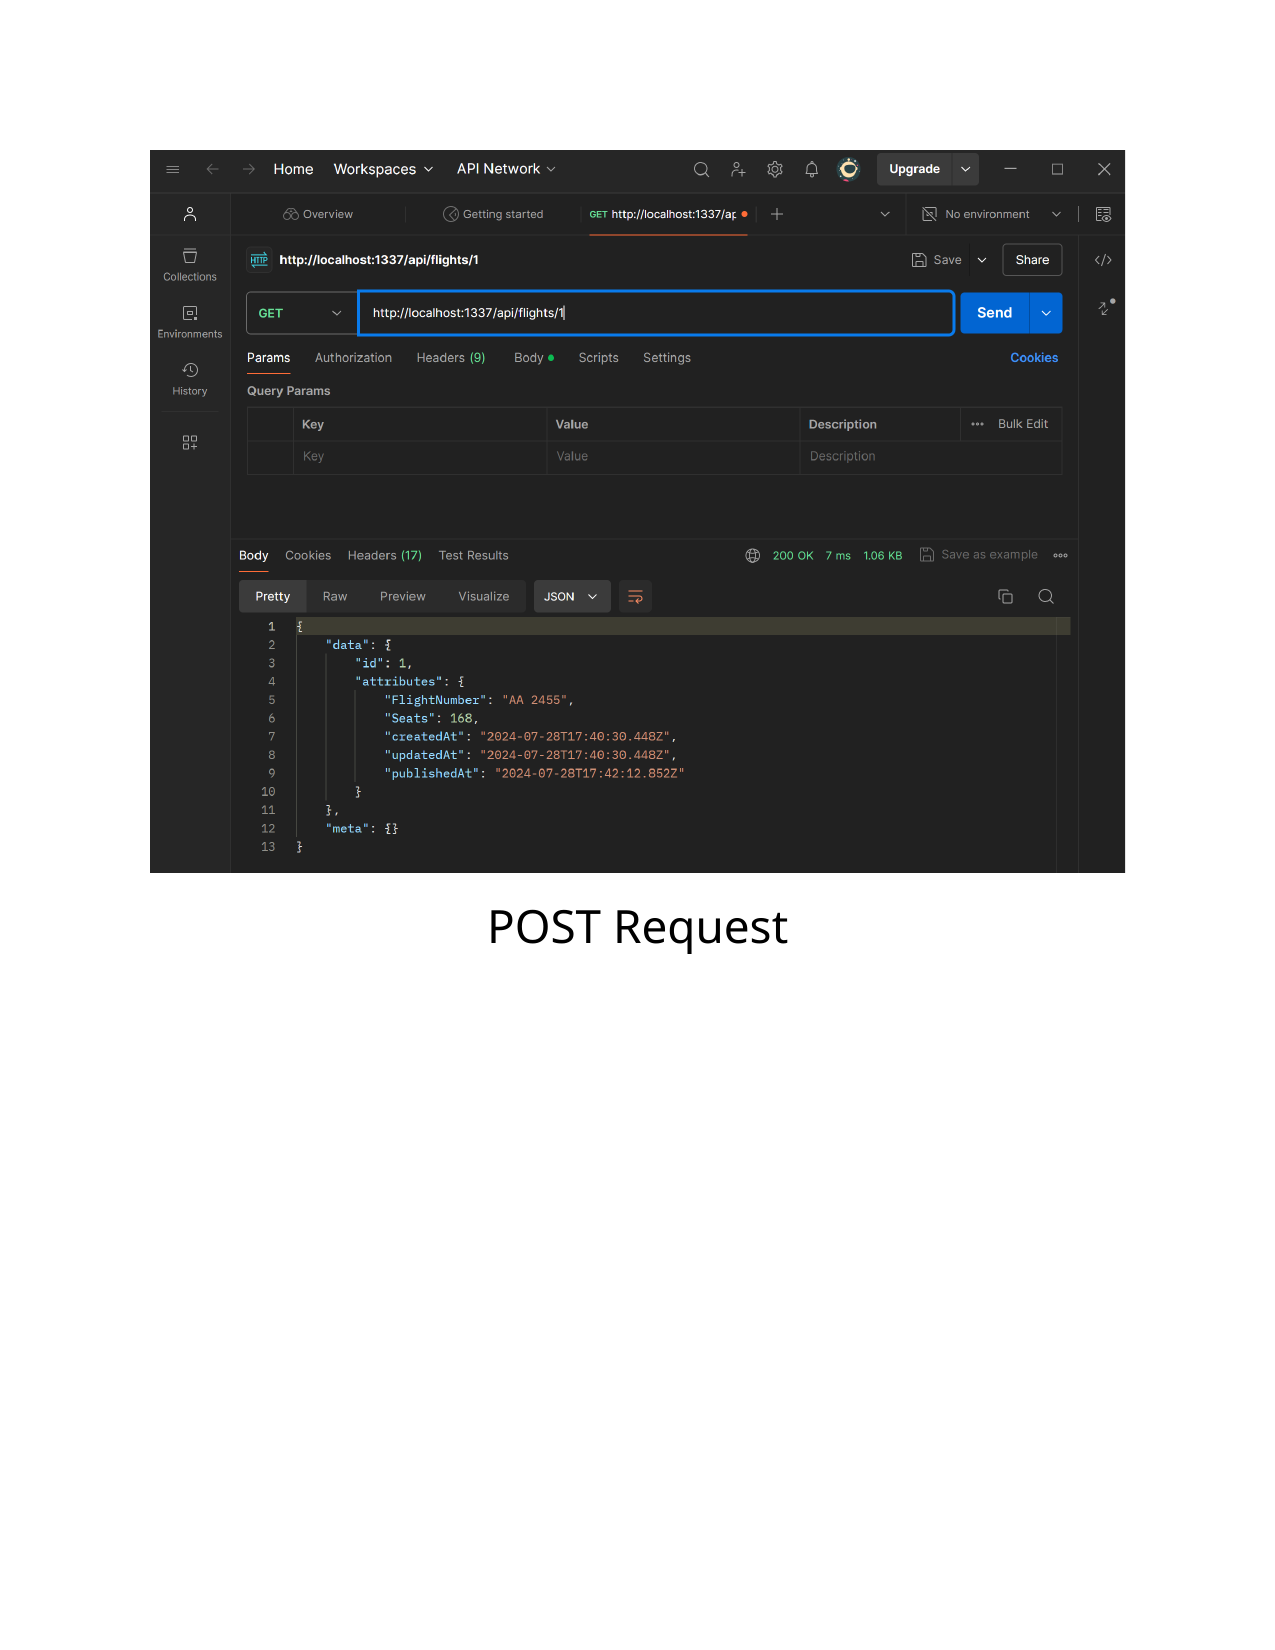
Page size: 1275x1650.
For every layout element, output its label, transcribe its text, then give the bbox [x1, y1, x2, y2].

text POST Request [150, 895, 1125, 957]
picture [150, 150, 1125, 873]
